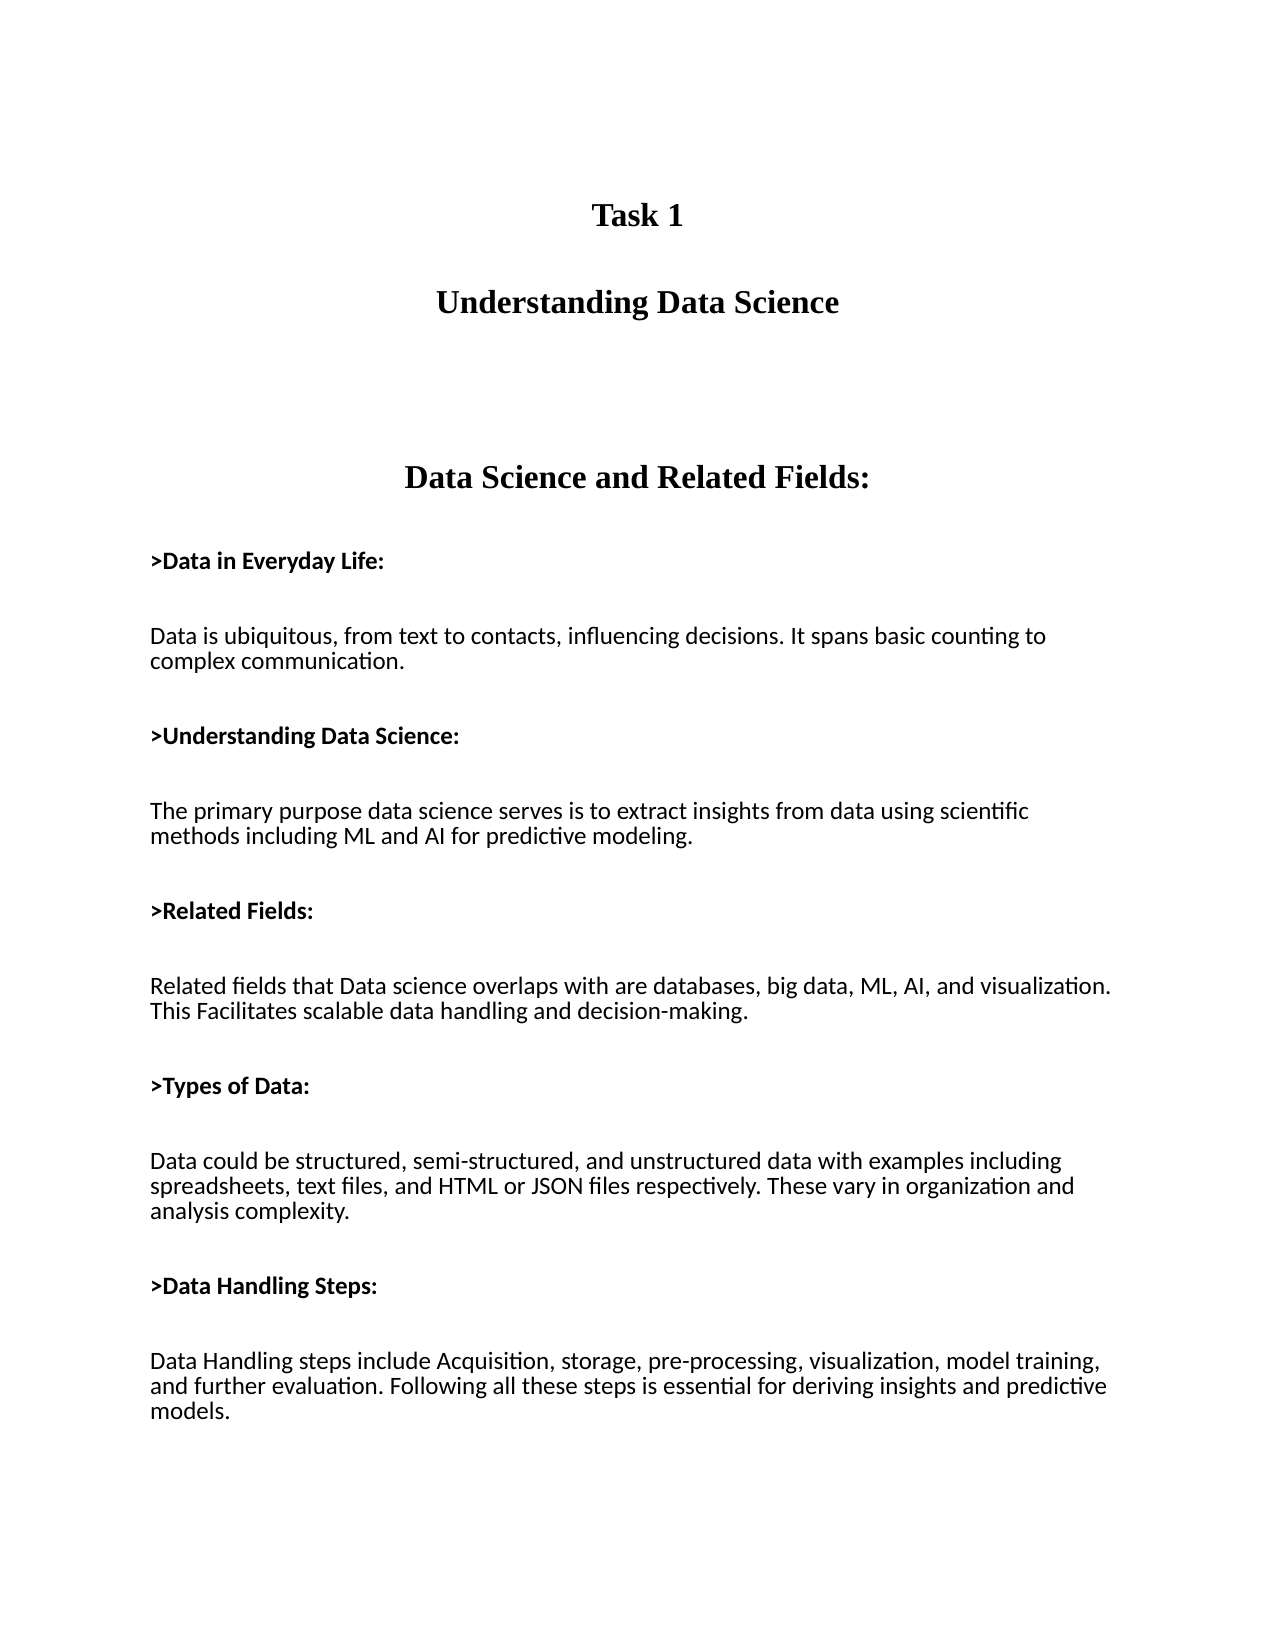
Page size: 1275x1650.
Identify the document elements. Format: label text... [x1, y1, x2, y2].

text Data Handling steps include Acquisition, storage, pre-processing, visualization, model training, and further evaluation. Following all these steps is essential for deriving insights and predictive models. [150, 1349, 1125, 1424]
text The primary purpose data science serves is to extract insights from data using scientific methods including ML and AI for predictive modeling. [150, 799, 1125, 849]
text >Data in Everyday Life: [150, 549, 1125, 574]
text Task 1 [150, 206, 1125, 231]
text >Types of Data: [150, 1074, 1125, 1099]
text Data is ubiquitous, from text to contacts, influencing decisions. It spans basic counting to complex communication. [150, 624, 1125, 674]
text >Related Fields: [150, 899, 1125, 924]
text Understanding Data Science [150, 293, 1125, 318]
text >Understanding Data Science: [150, 724, 1125, 749]
text Related fields that Data science overlaps with are databases, big data, ML, AI, and visualization. This Facilitates scalable data handling and decision-making. [150, 974, 1125, 1024]
text Data Science and Related Fields: [150, 468, 1125, 493]
text >Data Handling Steps: [150, 1274, 1125, 1299]
text Data could be structured, semi-structured, and unstructured data with examples including spreadsheets, text files, and HTML or JSON files respectively. These vary in organization and analysis complexity. [150, 1149, 1125, 1224]
